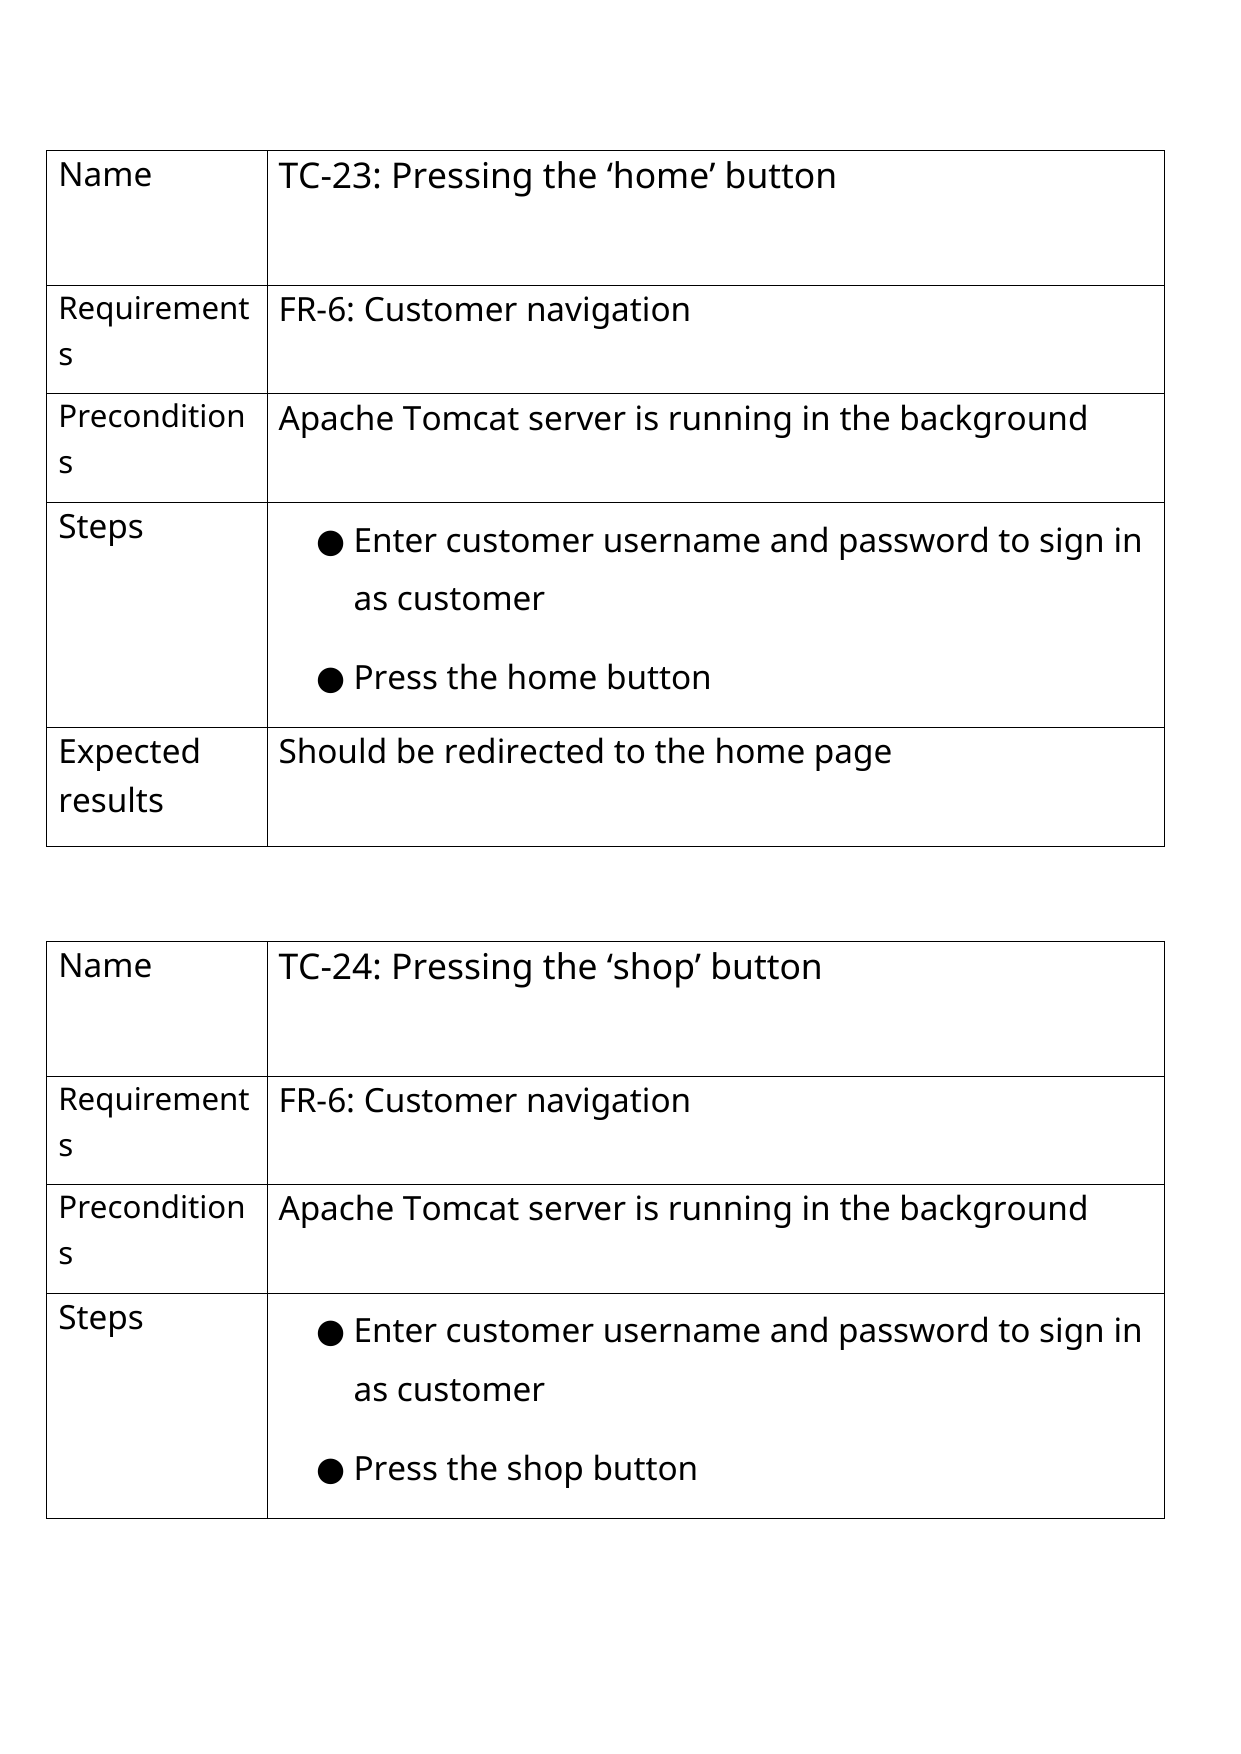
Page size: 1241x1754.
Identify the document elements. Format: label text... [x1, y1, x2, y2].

table_cell FR-6: Customer navigation [268, 1077, 1164, 1184]
table_cell FR-6: Customer navigation [268, 286, 1164, 393]
table_cell Apache Tomcat server is running in the background [268, 394, 1164, 502]
table_cell Enter customer username and password to sign in as customer Press the shop button [268, 1294, 1164, 1518]
table_cell Expected results [47, 728, 267, 846]
table_cell Requirements [47, 286, 267, 393]
table_cell Preconditions [47, 394, 267, 502]
table_header Name [47, 151, 267, 285]
table_cell Preconditions [47, 1185, 267, 1292]
table_header TC-23: Pressing the ‘home’ button [268, 151, 1164, 285]
table_cell Requirements [47, 1077, 267, 1184]
table_cell Apache Tomcat server is running in the background [268, 1185, 1164, 1292]
table_cell Enter customer username and password to sign in as customer Press the home button [268, 503, 1164, 727]
table_cell Steps [47, 1294, 267, 1518]
table_cell Steps [47, 503, 267, 727]
table_cell Should be redirected to the home page [268, 728, 1164, 846]
table_header TC-24: Pressing the ‘shop’ button [268, 942, 1164, 1076]
table_header Name [47, 942, 267, 1076]
